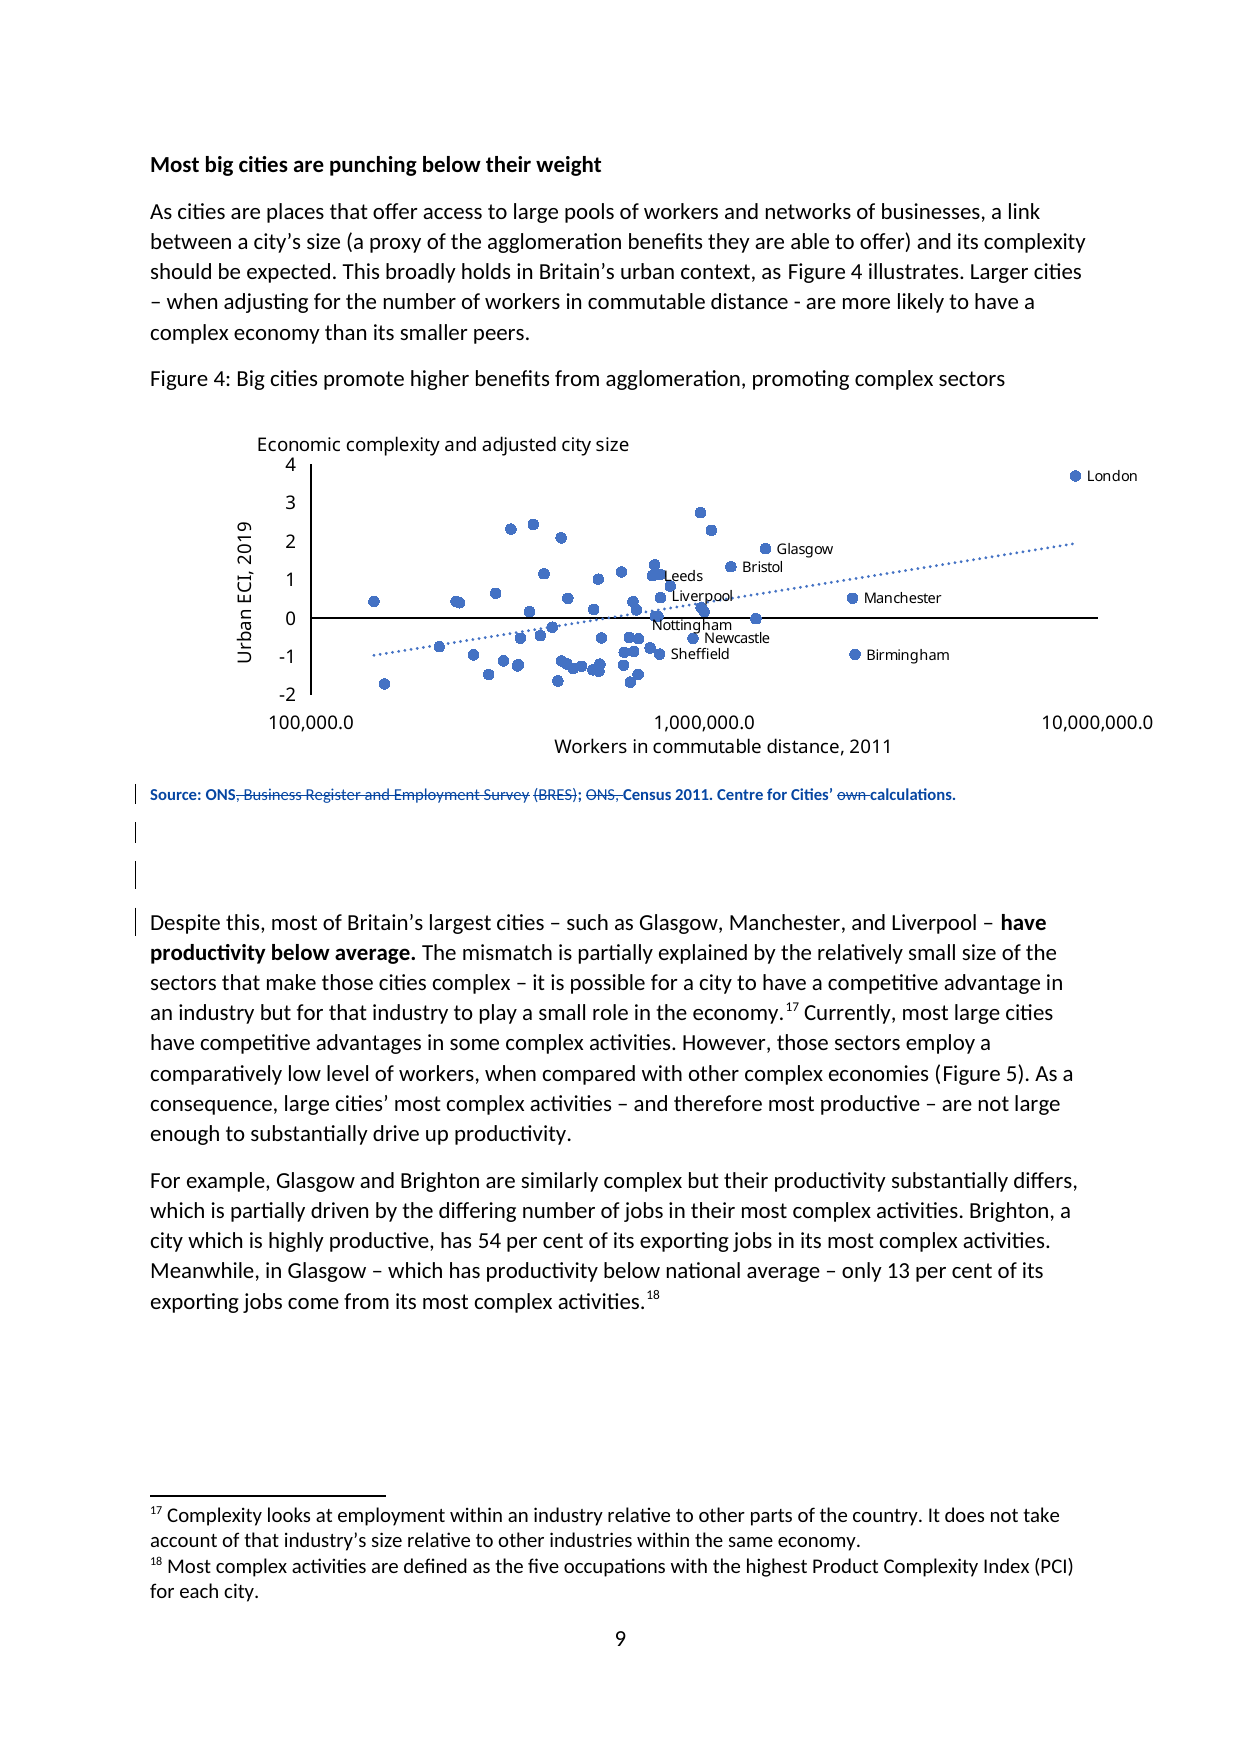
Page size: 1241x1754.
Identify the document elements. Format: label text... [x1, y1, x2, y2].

text Figure 4: Big cities promote higher benefits from agglomeration, promoting complex sectors [150, 364, 1090, 393]
text As cities are places that offer access to large pools of workers and networks of businesses, a link between a city’s size (a proxy of the agglomeration benefits they are able to offer) and its complexity should be expected. This broadly holds in Britain’s urban context, as Figure 4 illustrates. Larger cities – when adjusting for the number of workers in commutable distance - are more likely to have a complex economy than its smaller peers. [150, 197, 1090, 346]
text For example, Glasgow and Brighton are similarly complex but their productivity substantially differs, which is partially driven by the differing number of jobs in their most complex activities. Brighton, a city which is highly productive, has 54 per cent of its exporting jobs in its most complex activities. Meanwhile, in Glasgow – which has productivity below national average – only 13 per cent of its exporting jobs come from its most complex activities. [150, 1166, 1090, 1315]
text Source: ONS ; Census 2011. Centre for Cities’ calculations. [150, 784, 1090, 804]
text Most big cities are punching below their weight [150, 150, 1090, 178]
text Despite this, most of Britain’s largest cities – such as Glasgow, Manchester, and Liverpool – have productivity below average. The mismatch is partially explained by the relatively small size of the sectors that make those cities complex – it is possible for a city to have a competitive advantage in an industry but for that industry to play a small role in the economy. Currently, most large cities have competitive advantages in some complex activities. However, those sectors employ a comparatively low level of workers, when compared with other complex economies (Figure 5). As a consequence, large cities’ most complex activities – and therefore most productive – are not large enough to substantially drive up productivity. [150, 908, 1090, 1147]
